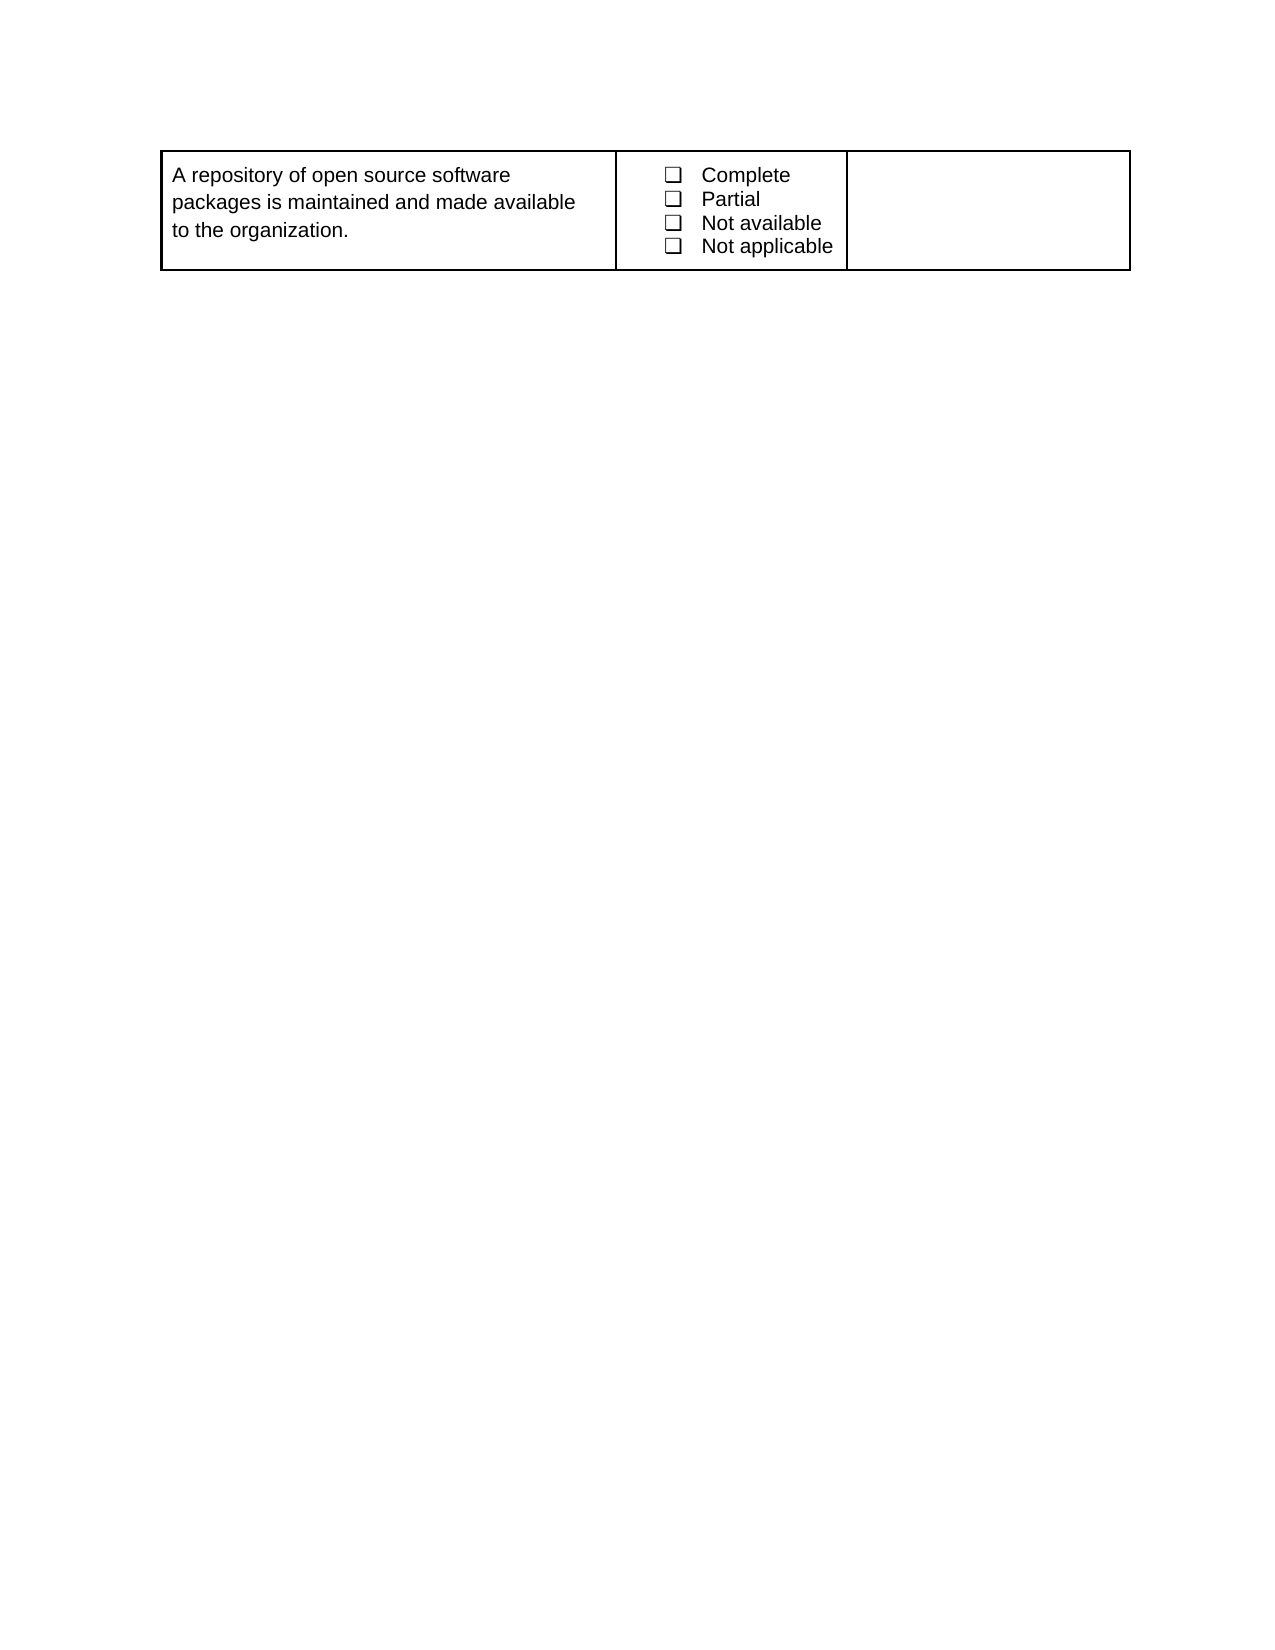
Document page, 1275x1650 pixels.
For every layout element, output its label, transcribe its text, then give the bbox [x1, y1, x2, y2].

table_cell A repository of open source software packages is maintained and made available to the organization. [163, 152, 615, 269]
table_cell [848, 152, 1129, 269]
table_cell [617, 152, 846, 269]
